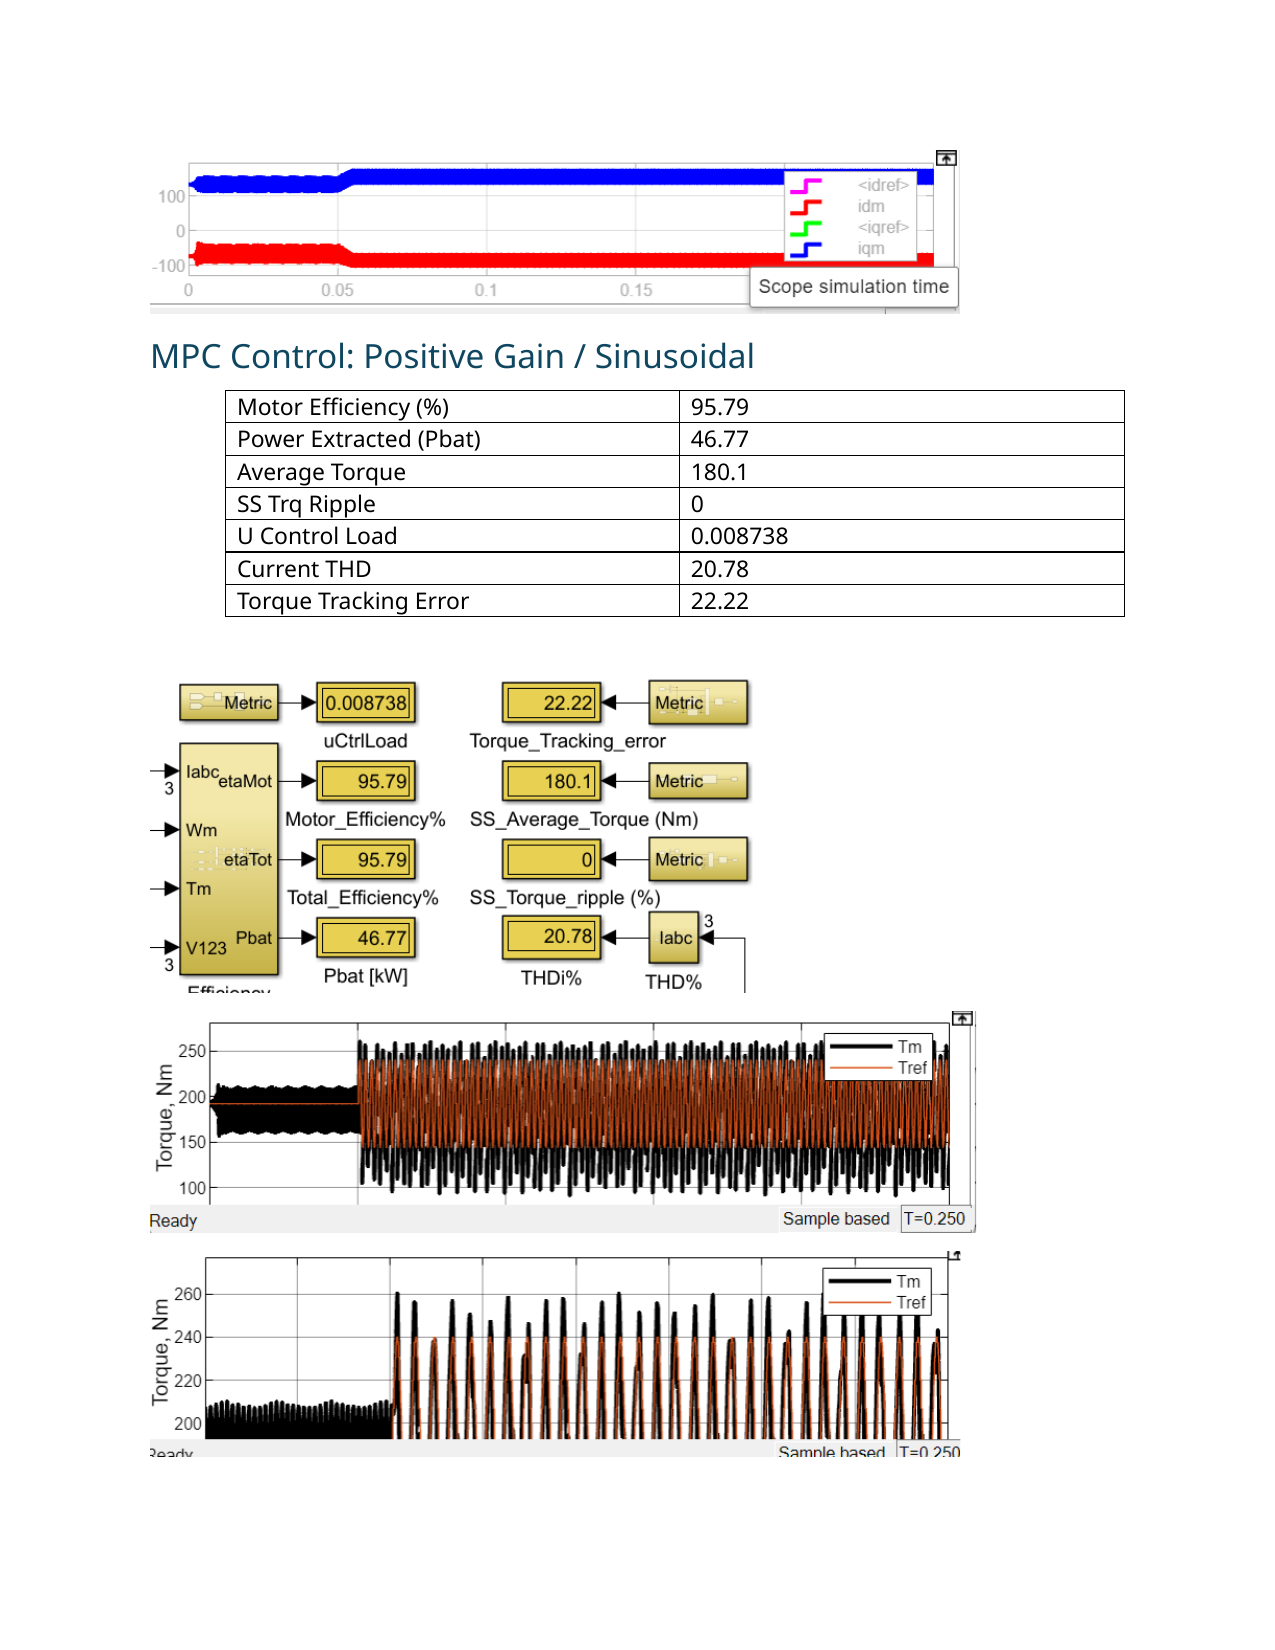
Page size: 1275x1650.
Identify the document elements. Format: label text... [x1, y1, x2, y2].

table_header 95.79 [680, 391, 1124, 422]
table_cell Current THD [226, 553, 679, 584]
table_cell 0 [680, 488, 1124, 519]
picture [150, 667, 760, 993]
subtitle MPC Control: Positive Gain / Sinusoidal [150, 333, 1125, 378]
table_cell U Control Load [226, 520, 679, 551]
table_cell 180.1 [680, 456, 1124, 487]
table_cell Power Extracted (Pbat) [226, 423, 679, 454]
table_cell Torque Tracking Error [226, 585, 679, 616]
table_cell 0.008738 [680, 520, 1124, 551]
picture [150, 1011, 977, 1233]
table_cell SS Trq Ripple [226, 488, 679, 519]
table_cell 46.77 [680, 423, 1124, 454]
picture [150, 150, 960, 314]
picture [150, 1251, 961, 1457]
table_cell Average Torque [226, 456, 679, 487]
table_cell 20.78 [680, 553, 1124, 584]
table_cell 22.22 [680, 585, 1124, 616]
table_header Motor Efficiency (%) [226, 391, 679, 422]
